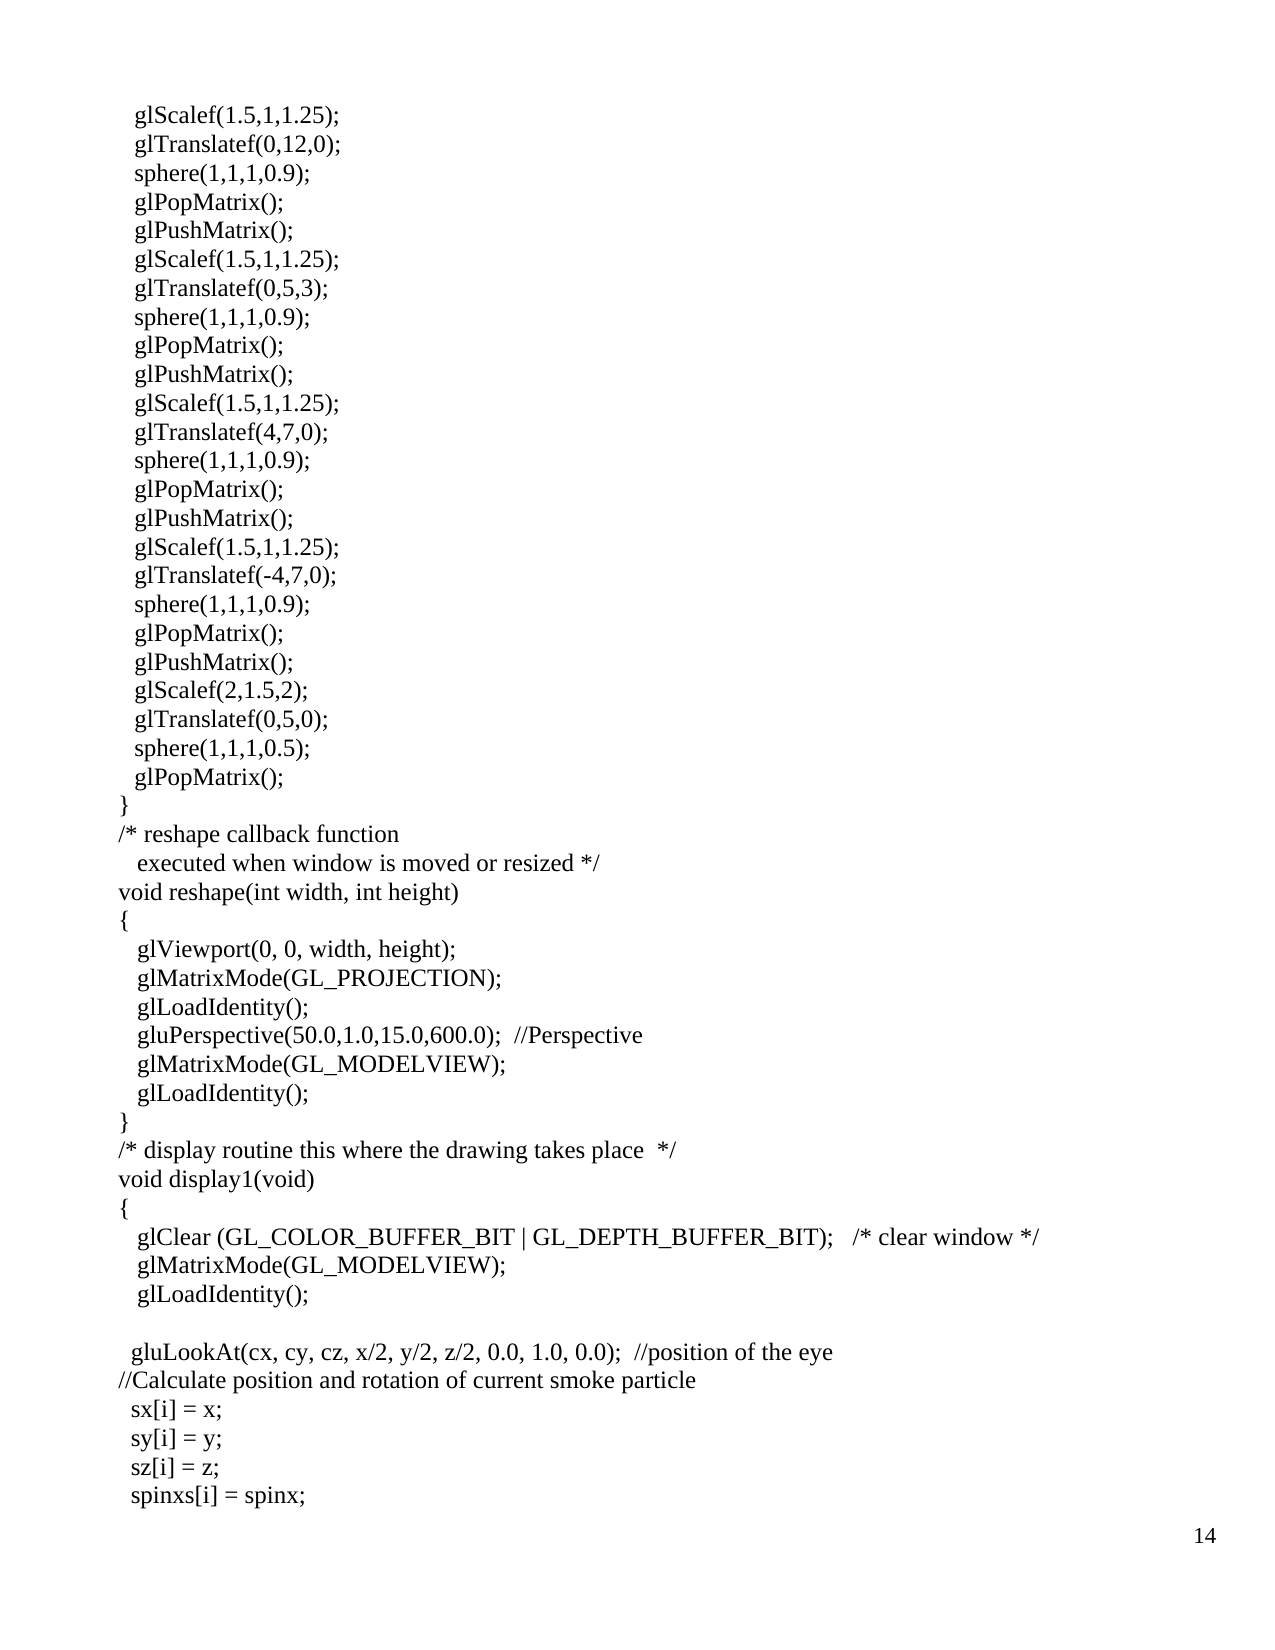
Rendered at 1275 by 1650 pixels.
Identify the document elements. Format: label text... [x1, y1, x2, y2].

text glTranslatef(0,12,0); [118, 129, 1157, 158]
text sx[i] = x; [118, 1394, 1157, 1423]
text glTranslatef(0,5,3); [118, 273, 1157, 302]
text glPopMatrix(); [118, 618, 1157, 647]
text { [118, 905, 1157, 934]
text glScalef(1.5,1,1.25); [118, 244, 1157, 273]
text sphere(1,1,1,0.9); [118, 158, 1157, 187]
text glPushMatrix(); [118, 359, 1157, 388]
text /* reshape callback function [118, 819, 1157, 848]
text sphere(1,1,1,0.9); [118, 302, 1157, 330]
text glLoadIdentity(); [118, 992, 1157, 1020]
text { [118, 1193, 1157, 1222]
text } [118, 1107, 1157, 1135]
text glPopMatrix(); [118, 187, 1157, 215]
text sz[i] = z; [118, 1452, 1157, 1480]
text } [118, 790, 1157, 819]
text glTranslatef(4,7,0); [118, 417, 1157, 445]
text void reshape(int width, int height) [118, 877, 1157, 905]
text glPushMatrix(); [118, 503, 1157, 532]
text glMatrixMode(GL_MODELVIEW); [118, 1250, 1157, 1279]
text glScalef(1.5,1,1.25); [118, 532, 1157, 560]
text glPushMatrix(); [118, 215, 1157, 244]
text //Calculate position and rotation of current smoke particle [118, 1365, 1157, 1394]
text glClear (GL_COLOR_BUFFER_BIT | GL_DEPTH_BUFFER_BIT); /* clear window */ [118, 1222, 1157, 1250]
text glPopMatrix(); [118, 474, 1157, 503]
text glTranslatef(-4,7,0); [118, 560, 1157, 589]
text sphere(1,1,1,0.5); [118, 733, 1157, 762]
text sphere(1,1,1,0.9); [118, 589, 1157, 618]
text glScalef(2,1.5,2); [118, 675, 1157, 704]
text glLoadIdentity(); [118, 1078, 1157, 1107]
text spinxs[i] = spinx; [118, 1480, 1157, 1509]
text sy[i] = y; [118, 1423, 1157, 1452]
text glPushMatrix(); [118, 647, 1157, 675]
text glViewport(0, 0, width, height); [118, 934, 1157, 963]
text glMatrixMode(GL_MODELVIEW); [118, 1049, 1157, 1078]
text glTranslatef(0,5,0); [118, 704, 1157, 733]
text glScalef(1.5,1,1.25); [118, 388, 1157, 417]
text gluLookAt(cx, cy, cz, x/2, y/2, z/2, 0.0, 1.0, 0.0); //position of the eye [118, 1337, 1157, 1365]
text glPopMatrix(); [118, 762, 1157, 790]
text sphere(1,1,1,0.9); [118, 445, 1157, 474]
text glMatrixMode(GL_PROJECTION); [118, 963, 1157, 992]
text void display1(void) [118, 1164, 1157, 1193]
text glPopMatrix(); [118, 330, 1157, 359]
text /* display routine this where the drawing takes place */ [118, 1135, 1157, 1164]
text executed when window is moved or resized */ [118, 848, 1157, 877]
text gluPerspective(50.0,1.0,15.0,600.0); //Perspective [118, 1020, 1157, 1049]
text glLoadIdentity(); [118, 1279, 1157, 1308]
text glScalef(1.5,1,1.25); [118, 100, 1157, 129]
